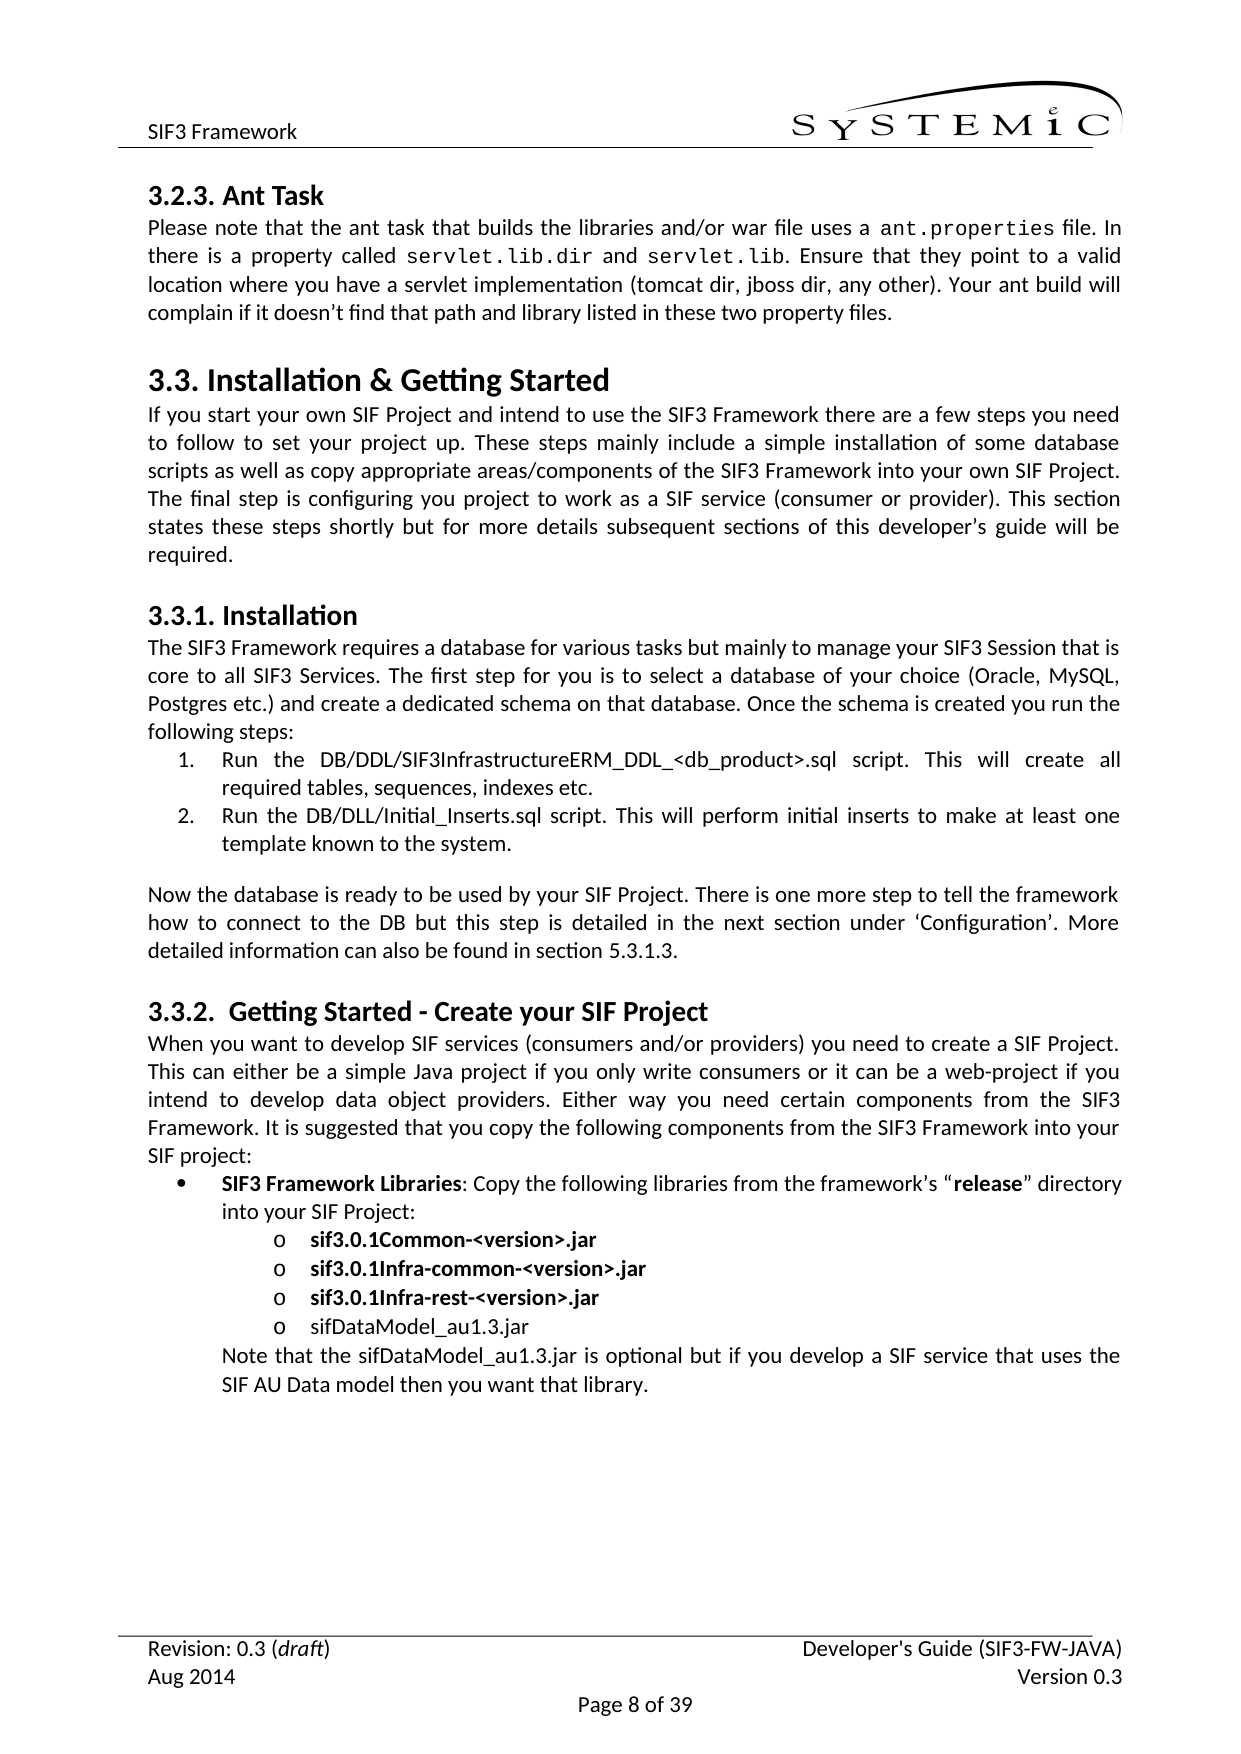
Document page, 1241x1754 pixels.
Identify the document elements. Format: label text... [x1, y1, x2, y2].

text Please note that the ant task that builds the libraries and/or war file uses a ant.properties file. In there is a property called servlet.lib.dir and servlet.lib. Ensure that they point to a valid location where you have a servlet implementation (tomcat dir, jboss dir, any other). Your ant build will complain if it doesn’t find that path and library listed in these two property files. [148, 213, 1122, 326]
text The SIF3 Framework requires a database for various tasks but mainly to manage your SIF3 Session that is core to all SIF3 Services. The first step for you is to select a database of your choice (Oracle, MySQL, Postgres etc.) and create a dedicated schema on that database. Once the schema is created you run the following steps: [148, 633, 1122, 745]
list SIF3 Framework Libraries: Copy the following libraries from the framework’s “release” directory into your SIF Project: [177, 1169, 1122, 1225]
text Now the database is ready to be used by your SIF Project. There is one more step to tell the framework how to connect to the DB but this step is detailed in the next section under ‘Configuration’. More detailed information can also be found in section 5.3.1.3. [148, 880, 1122, 964]
subtitle Installation [148, 597, 1122, 633]
text If you start your own SIF Project and intend to use the SIF3 Framework there are a few steps you need to follow to set your project up. These steps mainly include a simple installation of some database scripts as well as copy appropriate areas/components of the SIF3 Framework into your own SIF Project. The final step is configuring you project to work as a SIF service (consumer or provider). This section states these steps shortly but for more details subsequent sections of this developer’s guide will be required. [148, 400, 1122, 568]
list Run the DB/DDL/SIF3InfrastructureERM_DDL_<db_product>.sql script. This will create all required tables, sequences, indexes etc. [177, 745, 1122, 801]
text Note that the sifDataModel_au1.3.jar is optional but if you develop a SIF service that uses the SIF AU Data model then you want that library. [222, 1342, 1122, 1398]
list sif3.0.1Infra-common-<version>.jar [273, 1254, 1122, 1283]
list Run the DB/DLL/Initial_Inserts.sql script. This will perform initial inserts to make at least one template known to the system. [177, 801, 1122, 857]
subtitle Ant Task [148, 177, 1122, 213]
list sif3.0.1Infra-rest-<version>.jar [273, 1283, 1122, 1312]
text When you want to develop SIF services (consumers and/or providers) you need to create a SIF Project. This can either be a simple Java project if you only write consumers or it can be a web-project if you intend to develop data object providers. Either way you need certain components from the SIF3 Framework. It is suggested that you copy the following components from the SIF3 Framework into your SIF project: [148, 1029, 1122, 1169]
list sif3.0.1Common-<version>.jar [273, 1225, 1122, 1254]
subtitle Installation & Getting Started [148, 359, 1122, 400]
subtitle Getting Started - Create your SIF Project [148, 993, 1122, 1029]
list sifDataModel_au1.3.jar [273, 1312, 1122, 1342]
picture [792, 80, 1123, 140]
